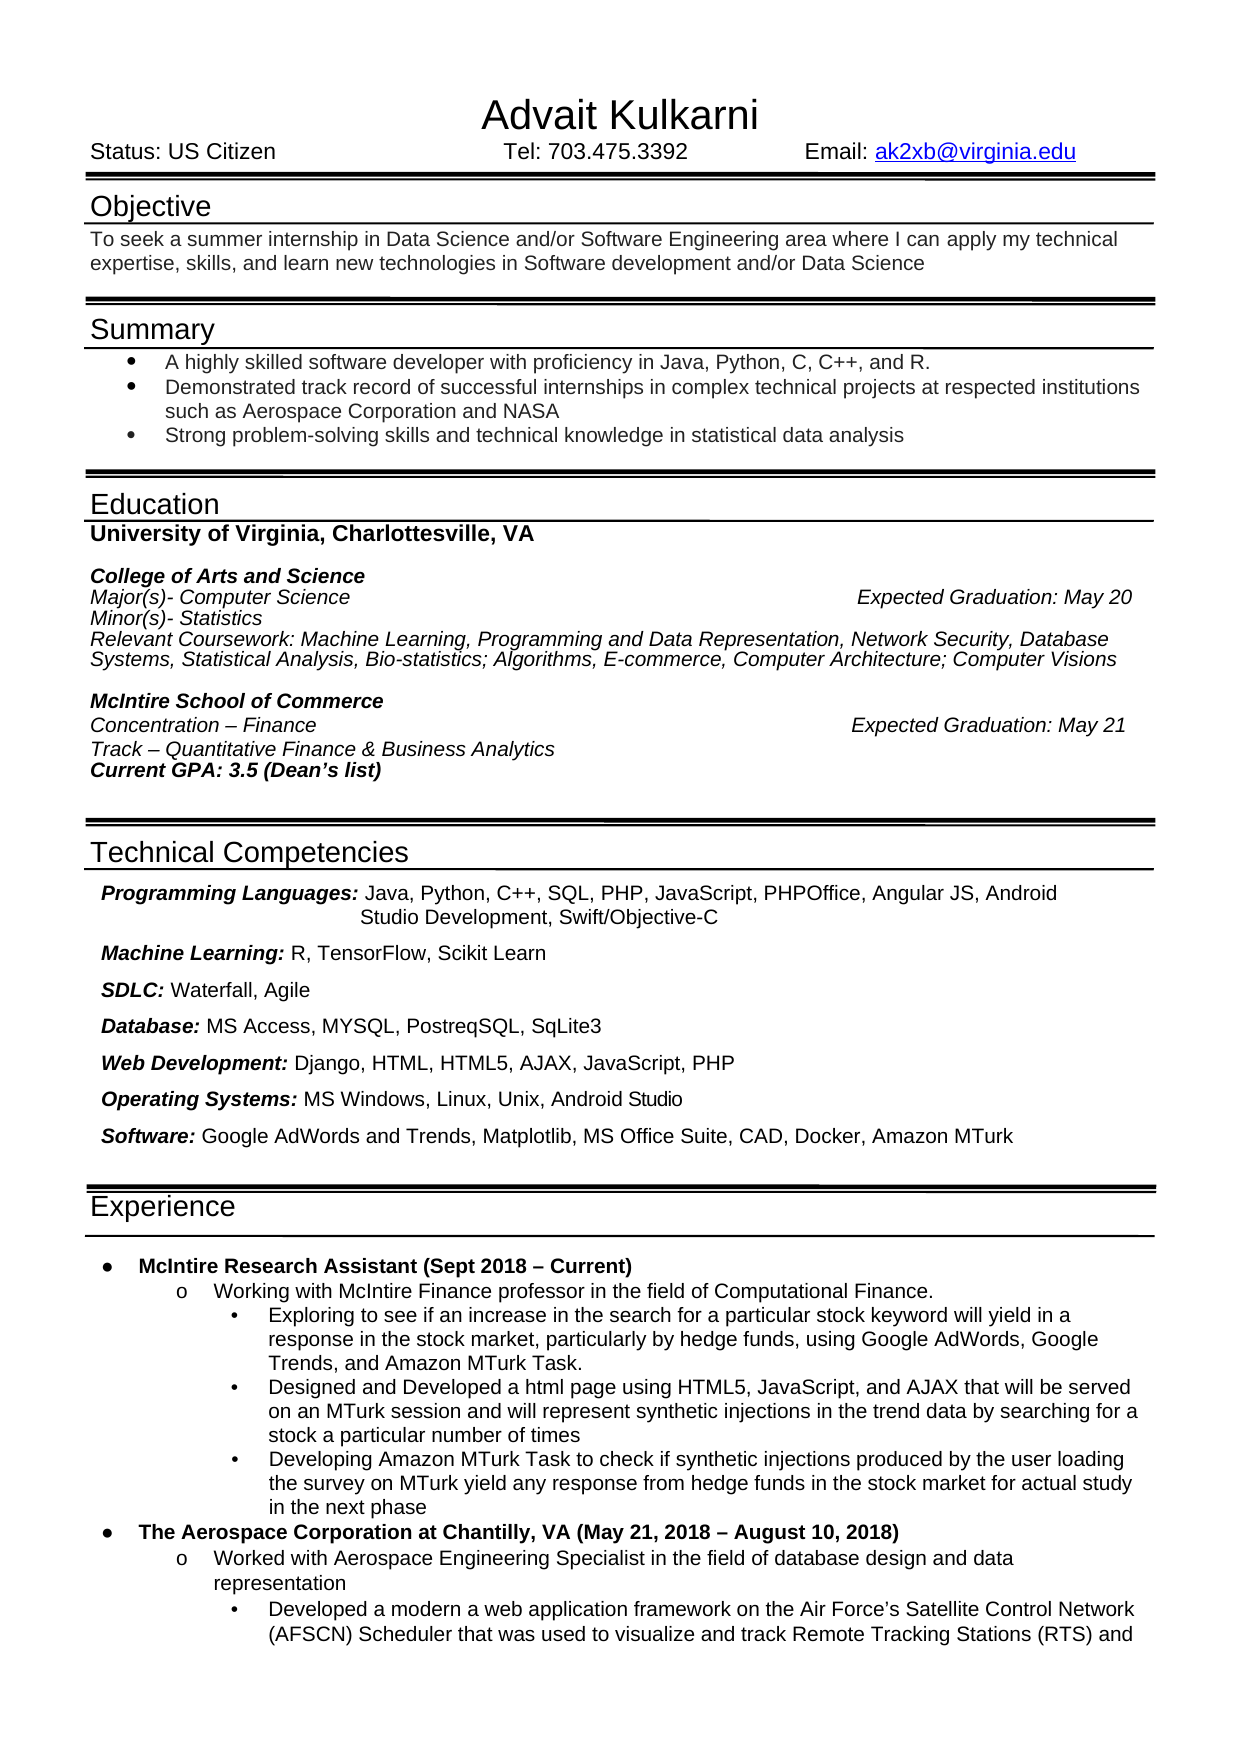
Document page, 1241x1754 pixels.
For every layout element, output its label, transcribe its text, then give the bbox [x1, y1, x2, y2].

text Database: MS Access, MYSQL, PostreqSQL, SqLite3 [101, 1014, 909, 1038]
text Current GPA: 3.5 (Dean’s list) [90, 761, 1118, 781]
text Machine Learning: R, TensorFlow, Scikit Learn [101, 941, 909, 965]
subtitle Demonstrated track record of successful internships in complex technical projects at respected institutions such as Aerospace Corporation and NASA [127, 374, 1150, 423]
text Major(s)- Computer Science Expected Graduation: May 20 [90, 588, 1158, 608]
list Designed and Developed a html page using HTML5, JavaScript, and AJAX that will be served on an MTurk session and will represent synthetic injections in the trend data by searching for a stock a particular number of times [231, 1375, 1150, 1447]
text Software: Google AdWords and Trends, Matplotlib, MS Office Suite, CAD, Docker, Amazon MTurk [101, 1123, 1200, 1147]
list Working with McIntire Finance professor in the field of Computational Finance. [176, 1279, 1150, 1303]
subtitle The Aerospace Corporation at Chantilly, VA (May 21, 2018 – August 10, 2018) [101, 1518, 1150, 1544]
text Web Development: Django, HTML, HTML5, AJAX, JavaScript, PHP [101, 1051, 909, 1074]
text Summary [90, 312, 1150, 346]
text Relevant Coursework: Machine Learning, Programming and Data Representation, Network Security, Database Systems, Statistical Analysis, Bio-statistics; Algorithms, E-commerce, Computer Architecture; Computer Visions [90, 629, 1150, 671]
subtitle A highly skilled software developer with proficiency in Java, Python, C, C++, and R. [127, 350, 1150, 374]
text McIntire School of Commerce [90, 692, 1158, 713]
text Programming Languages: Java, Python, C++, SQL, PHP, JavaScript, PHPOffice, Angular JS, Android Studio Development, Swift/Objective-C [101, 881, 1104, 929]
text Track – Quantitative Finance & Business Analytics [90, 737, 1150, 761]
text Education [90, 487, 1150, 519]
text Technical Competencies [90, 835, 1150, 868]
text Advait Kulkarni [90, 90, 1150, 138]
list Worked with Aerospace Engineering Specialist in the field of database design and data representation [176, 1544, 1150, 1596]
list Exploring to see if an increase in the search for a particular stock keyword will yield in a response in the stock market, particularly by hedge funds, using Google AdWords, Google Trends, and Amazon MTurk Task. [231, 1303, 1150, 1375]
text College of Arts and Science [90, 567, 1158, 588]
text Minor(s)- Statistics [90, 608, 1158, 629]
text Objective [90, 189, 1150, 222]
list Developing Amazon MTurk Task to check if synthetic injections produced by the user loading the survey on MTurk yield any response from hedge funds in the stock market for actual study in the next phase [231, 1447, 1150, 1518]
text Experience [90, 1193, 1150, 1223]
text Status: US Citizen Tel: 703.475.3392 Email: ak2xb@virginia.edu [90, 138, 1150, 164]
text SDLC: Waterfall, Agile [101, 978, 909, 1002]
text University of Virginia, Charlottesville, VA [90, 525, 1150, 546]
text Operating Systems: MS Windows, Linux, Unix, Android Studio [101, 1087, 1065, 1111]
subtitle To seek a summer internship in Data Science and/or Software Engineering area where I can apply my technical expertise, skills, and learn new technologies in Software development and/or Data Science [90, 227, 1150, 274]
text Concentration – Finance Expected Graduation: May 21 [90, 713, 1158, 737]
subtitle McIntire Research Assistant (Sept 2018 – Current) [101, 1253, 1150, 1279]
subtitle Strong problem-solving skills and technical knowledge in statistical data analysis [127, 423, 1150, 447]
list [231, 1596, 1150, 1647]
